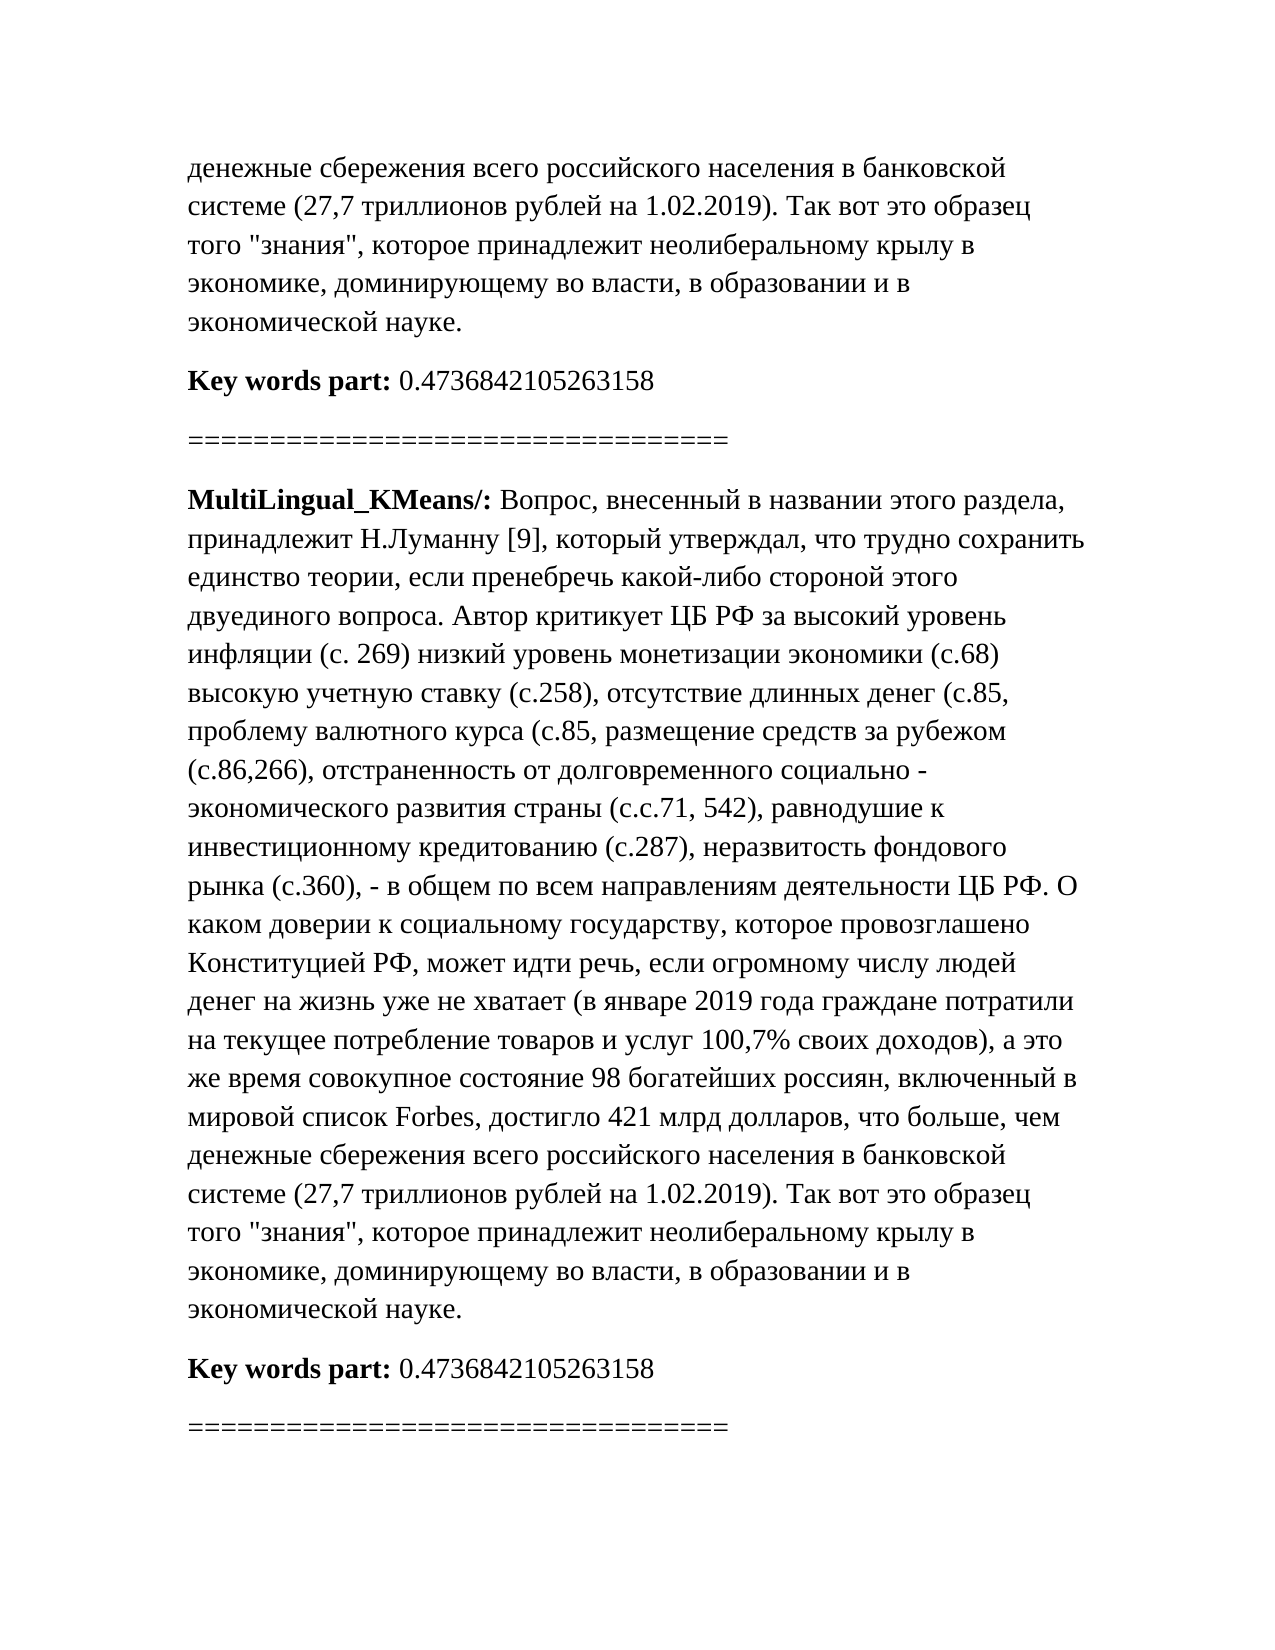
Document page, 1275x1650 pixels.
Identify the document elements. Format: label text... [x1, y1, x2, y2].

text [187, 150, 1087, 338]
text Key words part: 0.4736842105263158 [187, 1351, 1087, 1384]
text Key words part: 0.4736842105263158 [187, 363, 1087, 397]
text ================================= [187, 1410, 1087, 1444]
text MultiLingual_KMeans/: Вопрос, внесенный в названии этого раздела, принадлежит Н.Луманну [9], который утверждал, что трудно сохранить единство теории, если пренебречь какой-либо стороной этого двуединого вопроса. Автор критикует ЦБ РФ за высокий уровень инфляции (с. 269) низкий уровень монетизации экономики (с.68) высокую учетную ставку (с.258), отсутствие длинных денег (с.85, проблему валютного курса (с.85, размещение средств за рубежом (с.86,266), отстраненность от долговременного социально -экономического развития страны (с.с.71, 542), равнодушие к инвестиционному кредитованию (с.287), неразвитость фондового рынка (с.360), - в общем по всем направлениям деятельности ЦБ РФ. О каком доверии к социальному государству, которое провозглашено Конституцией РФ, может идти речь, если огромному числу людей денег на жизнь уже не хватает (в январе 2019 года граждане потратили на текущее потребление товаров и услуг 100,7% своих доходов), а это же время совокупное состояние 98 богатейших россиян, включенный в мировой список Forbes, достигло 421 млрд долларов, что больше, чем денежные сбережения всего российского населения в банковской системе (27,7 триллионов рублей на 1.02.2019). Так вот это образец того "знания", которое принадлежит неолиберальному крылу в экономике, доминирующему во власти, в образовании и в экономической науке. [187, 482, 1087, 1325]
text ================================= [187, 423, 1087, 456]
